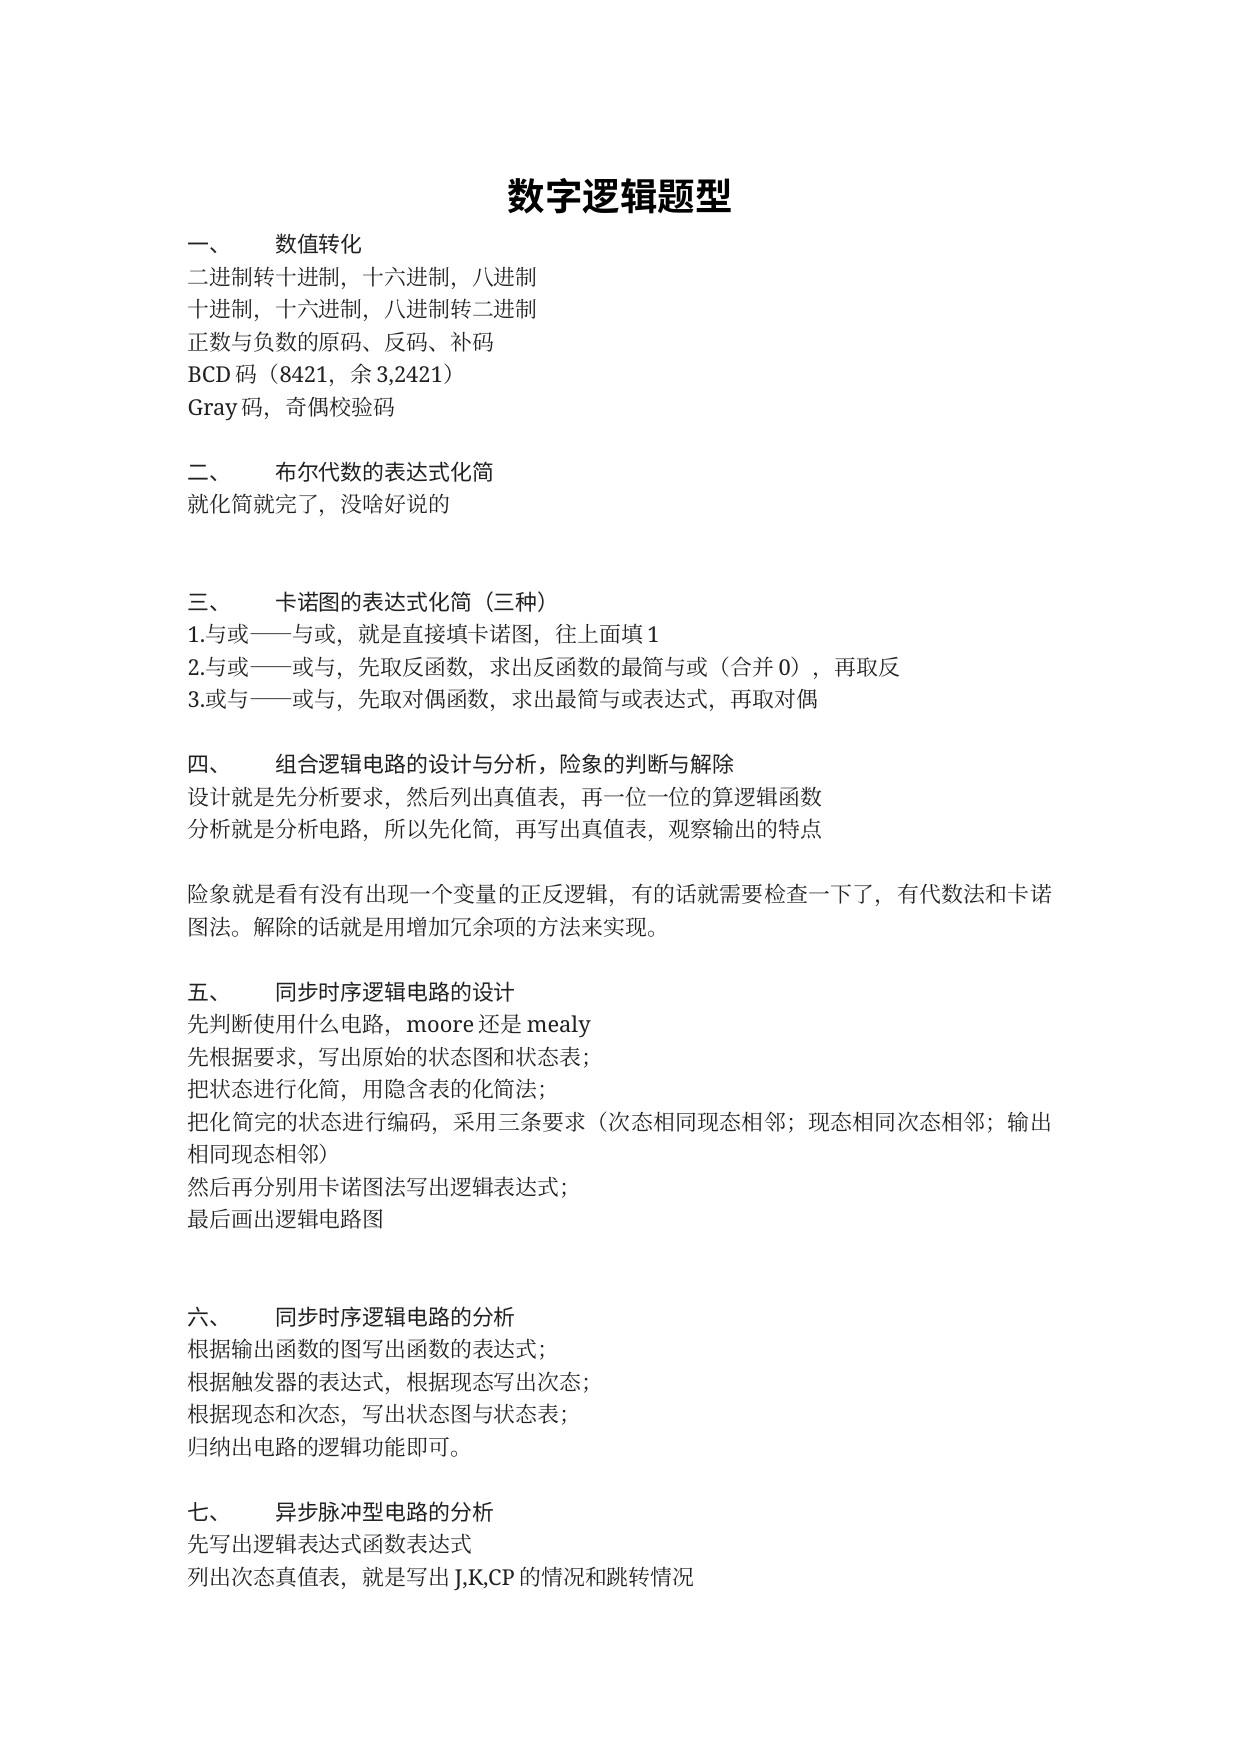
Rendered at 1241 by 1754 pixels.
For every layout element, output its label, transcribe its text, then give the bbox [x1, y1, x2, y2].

text 1.与或——与或，就是直接填卡诺图，往上面填1 [187, 617, 1053, 649]
text 然后再分别用卡诺图法写出逻辑表达式； [187, 1169, 1053, 1202]
text 根据输出函数的图写出函数的表达式； [187, 1332, 1053, 1364]
list 布尔代数的表达式化简 [187, 454, 1053, 487]
list 异步脉冲型电路的分析 [187, 1494, 1053, 1527]
text Gray码，奇偶校验码 [187, 389, 1053, 422]
text 分析就是分析电路，所以先化简，再写出真值表，观察输出的特点 [187, 812, 1053, 844]
list 卡诺图的表达式化简（三种） [187, 584, 1053, 617]
text 3.或与——或与，先取对偶函数，求出最简与或表达式，再取对偶 [187, 682, 1053, 714]
text 就化简就完了，没啥好说的 [187, 487, 1053, 519]
text 根据现态和次态，写出状态图与状态表； [187, 1397, 1053, 1429]
text 先写出逻辑表达式函数表达式 [187, 1527, 1053, 1559]
text 险象就是看有没有出现一个变量的正反逻辑，有的话就需要检查一下了，有代数法和卡诺图法。解除的话就是用增加冗余项的方法来实现。 [187, 877, 1053, 942]
text 把状态进行化简，用隐含表的化简法； [187, 1072, 1053, 1104]
list 同步时序逻辑电路的设计 [187, 974, 1053, 1007]
text 正数与负数的原码、反码、补码 [187, 324, 1053, 357]
text 二进制转十进制，十六进制，八进制 [187, 259, 1053, 292]
text BCD码（8421，余3,2421） [187, 357, 1053, 389]
list 数值转化 [187, 227, 1053, 259]
text 2.与或——或与，先取反函数，求出反函数的最简与或（合并0），再取反 [187, 649, 1053, 682]
text 列出次态真值表，就是写出J,K,CP的情况和跳转情况 [187, 1559, 1053, 1592]
list 组合逻辑电路的设计与分析，险象的判断与解除 [187, 747, 1053, 779]
text 十进制，十六进制，八进制转二进制 [187, 292, 1053, 324]
text 先根据要求，写出原始的状态图和状态表； [187, 1039, 1053, 1072]
text 先判断使用什么电路，moore还是mealy [187, 1007, 1053, 1039]
text 根据触发器的表达式，根据现态写出次态； [187, 1364, 1053, 1397]
text 设计就是先分析要求，然后列出真值表，再一位一位的算逻辑函数 [187, 779, 1053, 812]
list 同步时序逻辑电路的分析 [187, 1299, 1053, 1332]
text 归纳出电路的逻辑功能即可。 [187, 1429, 1053, 1462]
text 把化简完的状态进行编码，采用三条要求（次态相同现态相邻；现态相同次态相邻；输出相同现态相邻） [187, 1104, 1053, 1169]
text 最后画出逻辑电路图 [187, 1202, 1053, 1234]
text 数字逻辑题型 [187, 162, 1053, 227]
